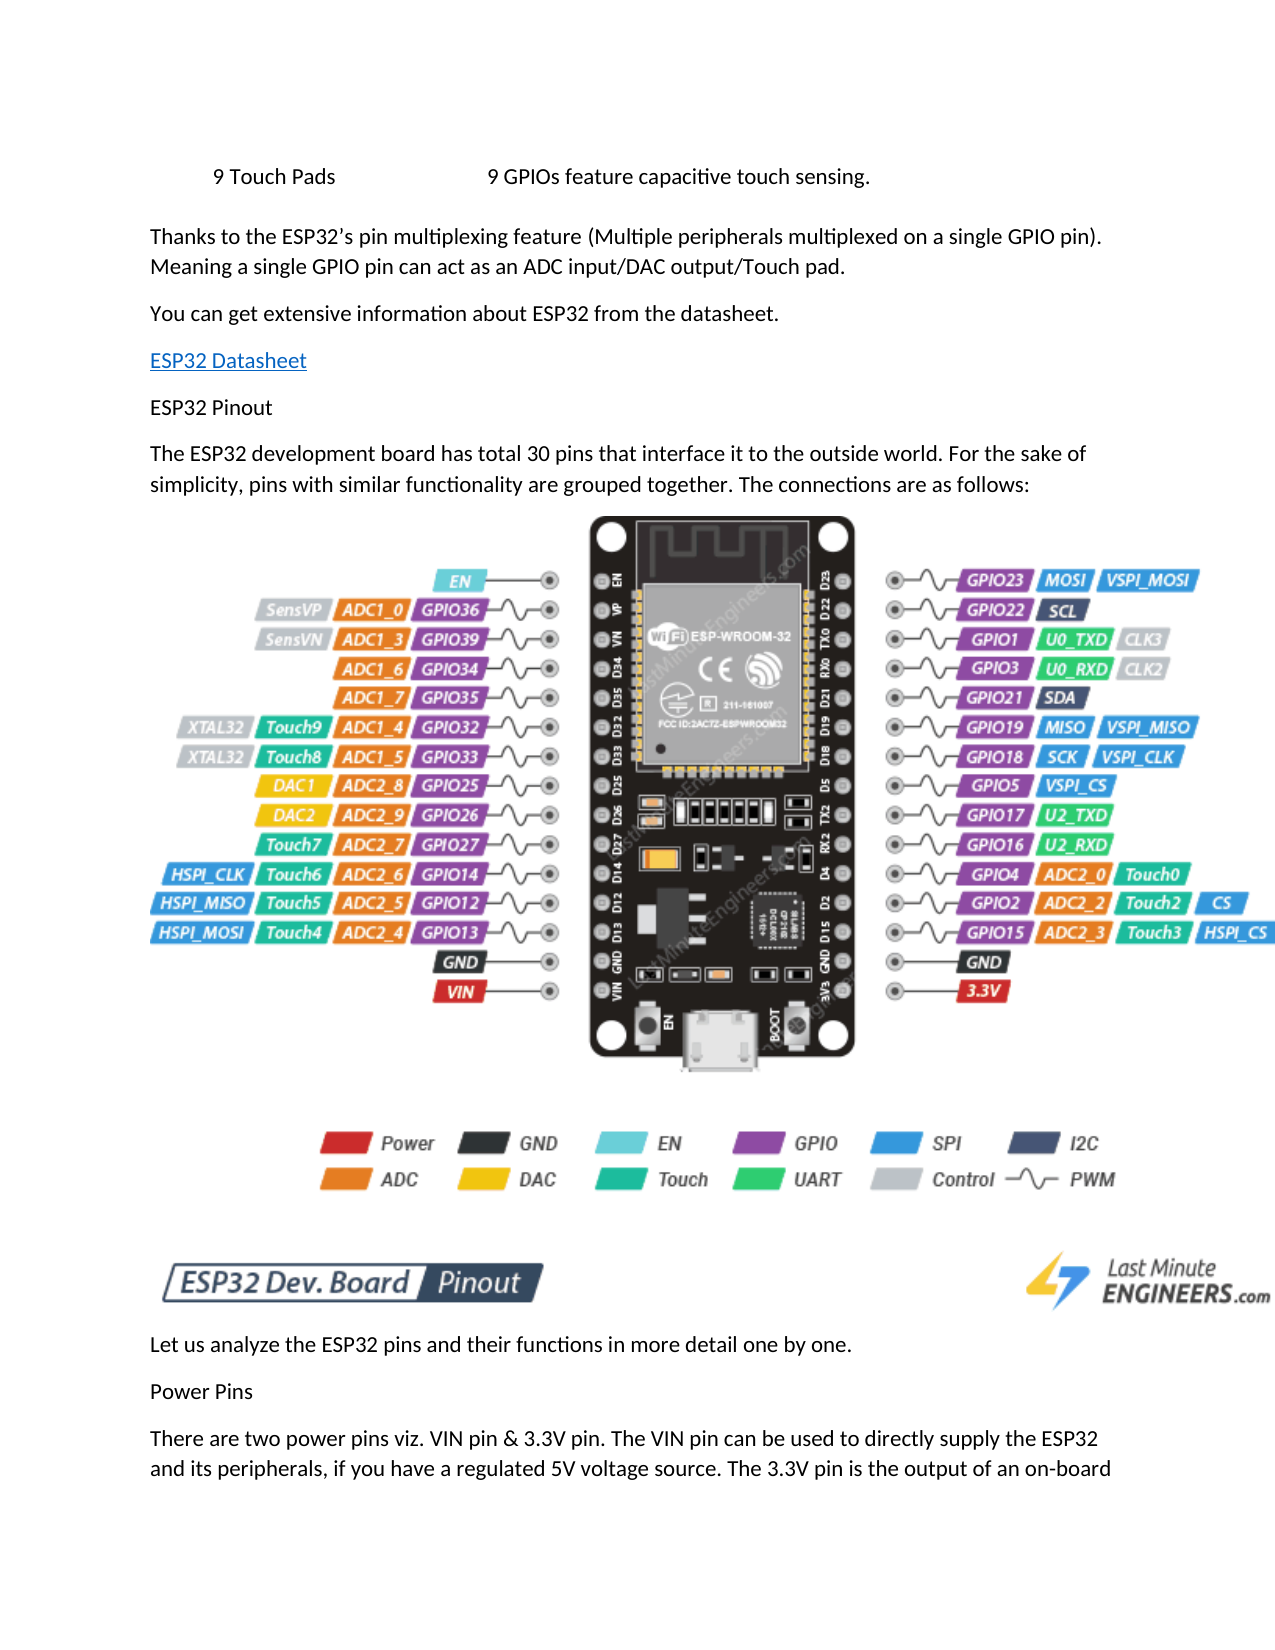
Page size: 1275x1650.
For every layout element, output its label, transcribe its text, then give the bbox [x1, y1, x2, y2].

text ESP32 Datasheet [150, 346, 1125, 374]
text Thanks to the ESP32’s pin multiplexing feature (Multiple peripherals multiplexed on a single GPIO pin). Meaning a single GPIO pin can act as an ADC input/DAC output/Touch pad. [150, 222, 1125, 280]
text The ESP32 development board has total 30 pins that interface it to the outside world. For the sake of simplicity, pins with similar functionality are grouped together. The connections are as follows: [150, 439, 1125, 498]
text ESP32 Pinout [150, 393, 1125, 421]
table_cell 9 GPIOs feature capacitive touch sensing. [440, 150, 1125, 222]
text Let us analyze the ESP32 pins and their functions in more detail one by one. [150, 1330, 1125, 1358]
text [150, 1424, 1125, 1482]
text Power Pins [150, 1377, 1125, 1405]
picture [150, 516, 1275, 1312]
table_cell 9 Touch Pads [150, 150, 440, 222]
text You can get extensive information about ESP32 from the datasheet. [150, 299, 1125, 327]
